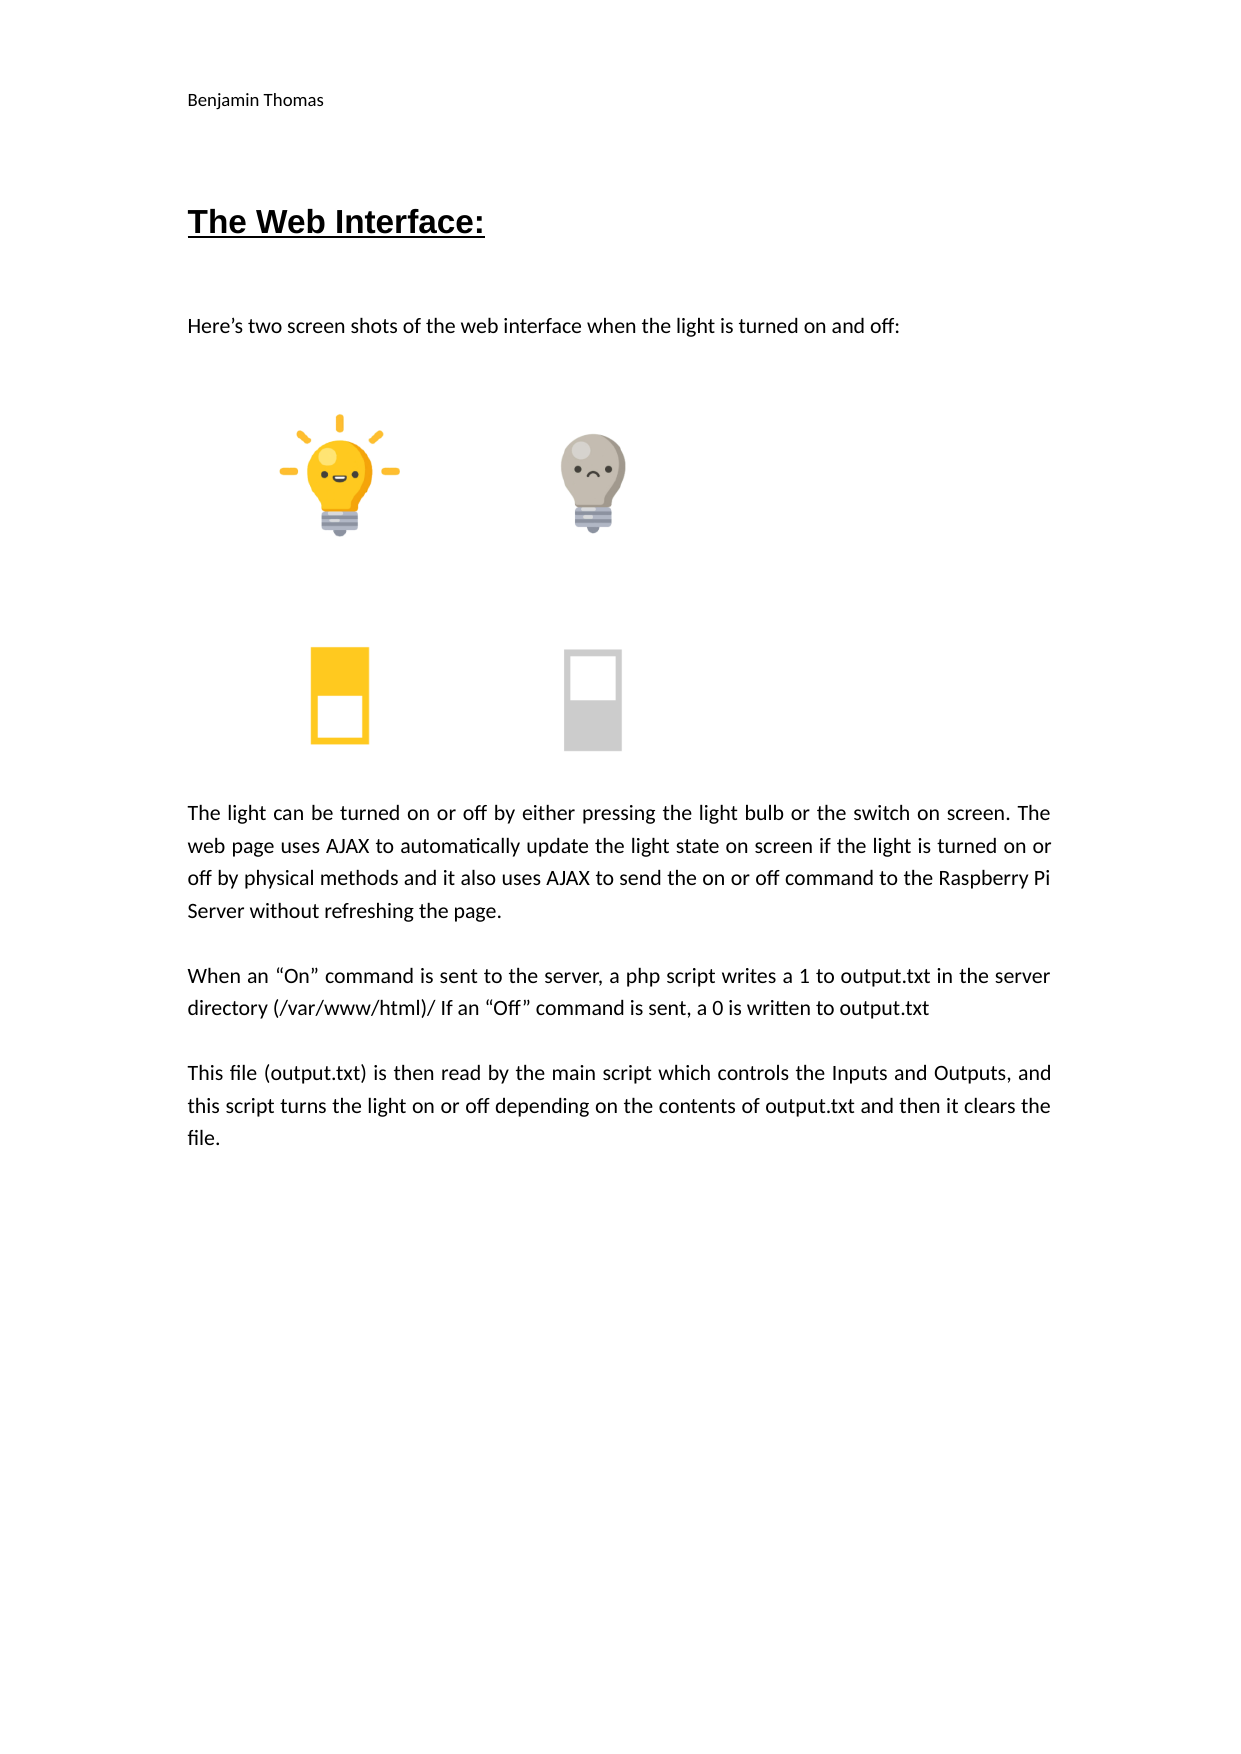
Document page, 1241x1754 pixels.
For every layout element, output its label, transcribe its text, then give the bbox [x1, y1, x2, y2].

text The light can be turned on or off by either pressing the light bulb or the switch on screen. The web page uses AJAX to automatically update the light state on screen if the light is turned on or off by physical methods and it also uses AJAX to send the on or off command to the Raspberry Pi Server without refreshing the page. [187, 797, 1053, 927]
subtitle The Web Interface: [187, 189, 1053, 254]
text When an “On” command is sent to the server, a php script writes a 1 to output.txt in the server directory (/var/www/html)/ If an “Off” command is sent, a 0 is written to output.txt [187, 959, 1053, 1024]
text This file (output.txt) is then read by the main script which controls the Inputs and Outputs, and this script turns the light on or off depending on the contents of output.txt and then it clears the file. [187, 1057, 1053, 1154]
picture [187, 374, 721, 776]
text Here’s two screen shots of the web interface when the light is turned on and off: [187, 309, 1053, 342]
